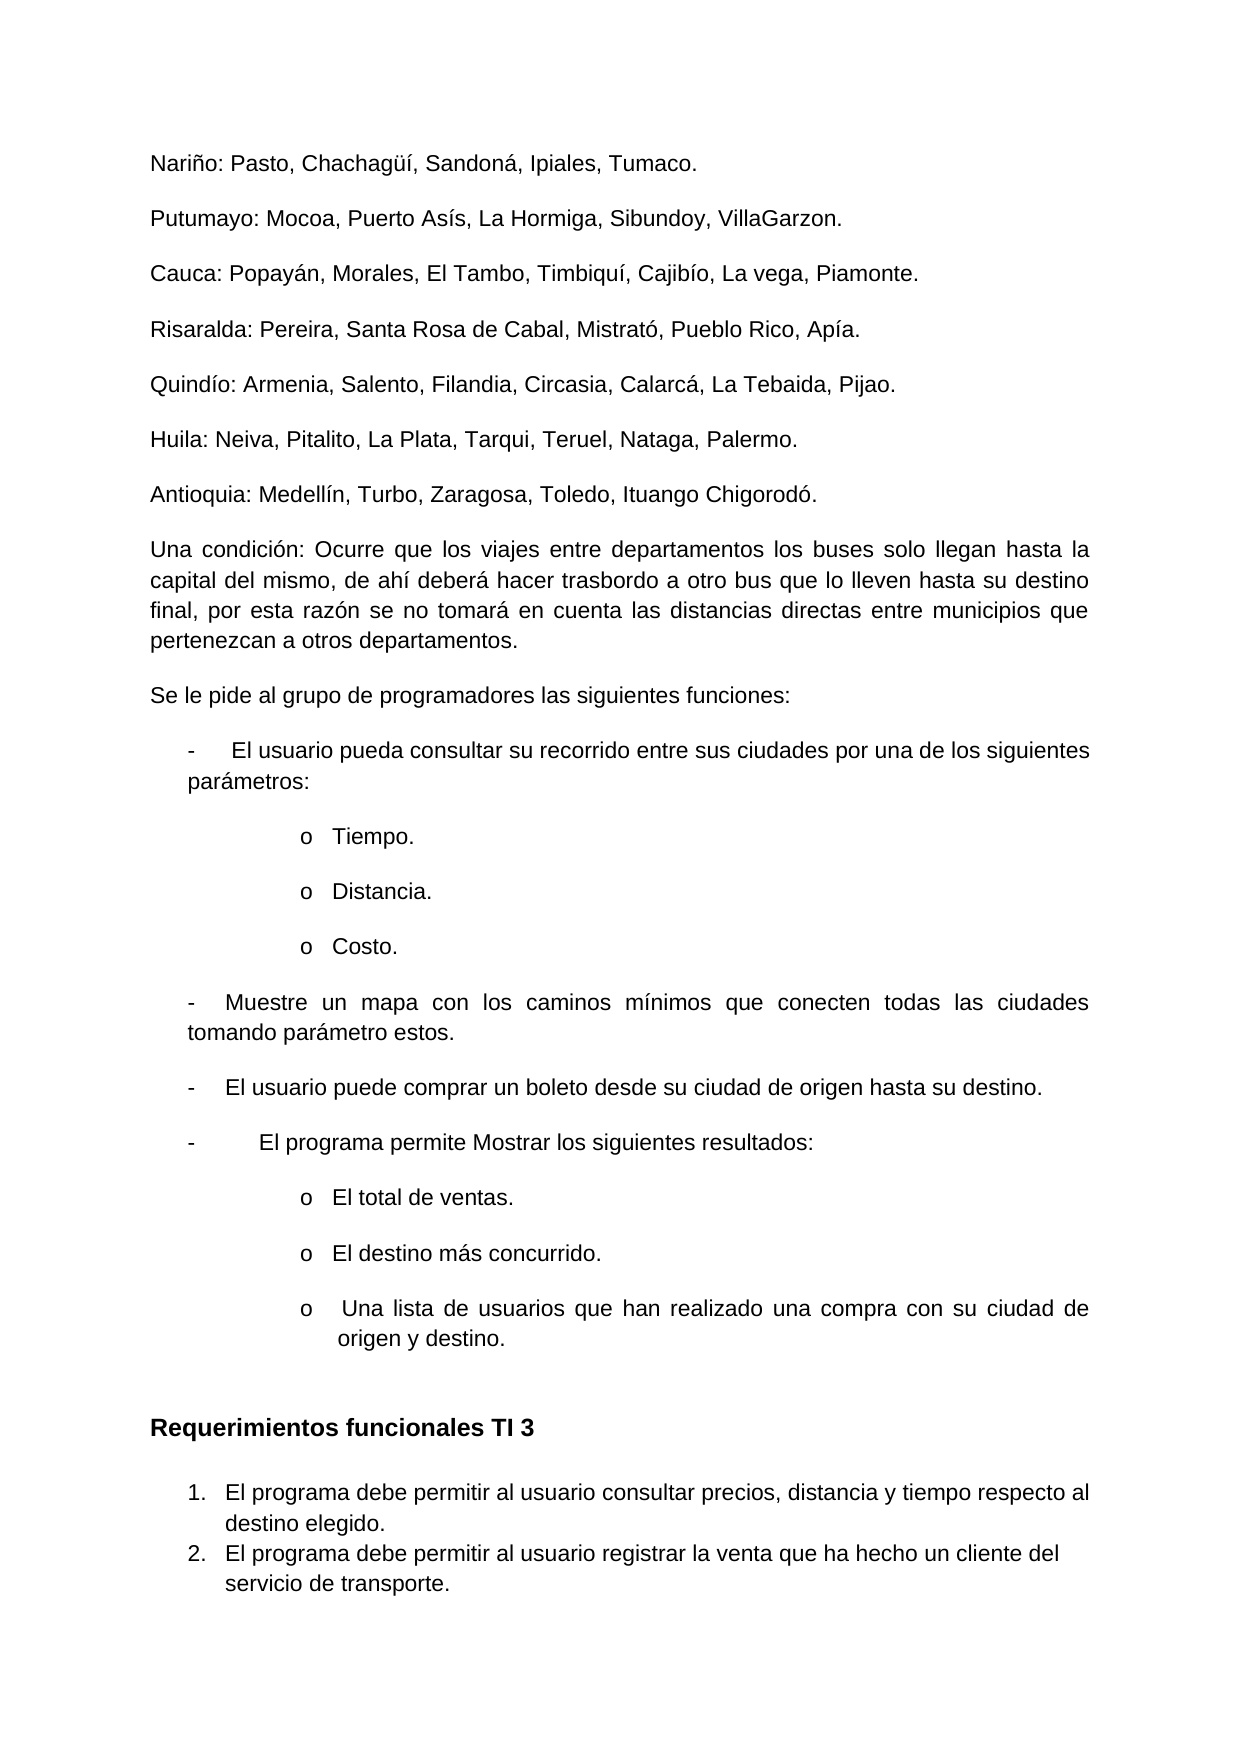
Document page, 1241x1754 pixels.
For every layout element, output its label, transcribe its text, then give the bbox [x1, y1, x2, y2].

text Se le pide al grupo de programadores las siguientes funciones: [150, 682, 1090, 709]
list El programa debe permitir al usuario registrar la venta que ha hecho un cliente del servicio de transporte. [187, 1540, 1090, 1596]
text - El programa permite Mostrar los siguientes resultados: [187, 1129, 1090, 1156]
text Huila: Neiva, Pitalito, La Plata, Tarqui, Teruel, Nataga, Palermo. [150, 426, 1090, 452]
text Quindío: Armenia, Salento, Filandia, Circasia, Calarcá, La Tebaida, Pijao. [150, 371, 1090, 397]
text Una condición: Ocurre que los viajes entre departamentos los buses solo llegan hasta la capital del mismo, de ahí deberá hacer trasbordo a otro bus que lo lleven hasta su destino final, por esta razón se no tomará en cuenta las distancias directas entre municipios que pertenezcan a otros departamentos. [150, 536, 1090, 653]
text - El usuario puede comprar un boleto desde su ciudad de origen hasta su destino. [187, 1074, 1090, 1100]
text o Distancia. [300, 878, 1090, 904]
text - El usuario pueda consultar su recorrido entre sus ciudades por una de los siguientes parámetros: [187, 737, 1090, 794]
list El programa debe permitir al usuario consultar precios, distancia y tiempo respecto al destino elegido. [187, 1479, 1090, 1536]
text o El total de ventas. [300, 1184, 1090, 1211]
text Antioquia: Medellín, Turbo, Zaragosa, Toledo, Ituango Chigorodó. [150, 481, 1090, 508]
text Requerimientos funcionales TI 3 [150, 1413, 1090, 1442]
text Risaralda: Pereira, Santa Rosa de Cabal, Mistrató, Pueblo Rico, Apía. [150, 316, 1090, 342]
text o Una lista de usuarios que han realizado una compra con su ciudad de origen y destino. [300, 1295, 1090, 1351]
text Nariño: Pasto, Chachagüí, Sandoná, Ipiales, Tumaco. [150, 150, 1090, 176]
text - Muestre un mapa con los caminos mínimos que conecten todas las ciudades tomando parámetro estos. [187, 988, 1090, 1045]
text o Costo. [300, 933, 1090, 960]
text o El destino más concurrido. [300, 1239, 1090, 1266]
text o Tiempo. [300, 823, 1090, 849]
text Putumayo: Mocoa, Puerto Asís, La Hormiga, Sibundoy, VillaGarzon. [150, 205, 1090, 232]
text Cauca: Popayán, Morales, El Tambo, Timbiquí, Cajibío, La vega, Piamonte. [150, 260, 1090, 287]
